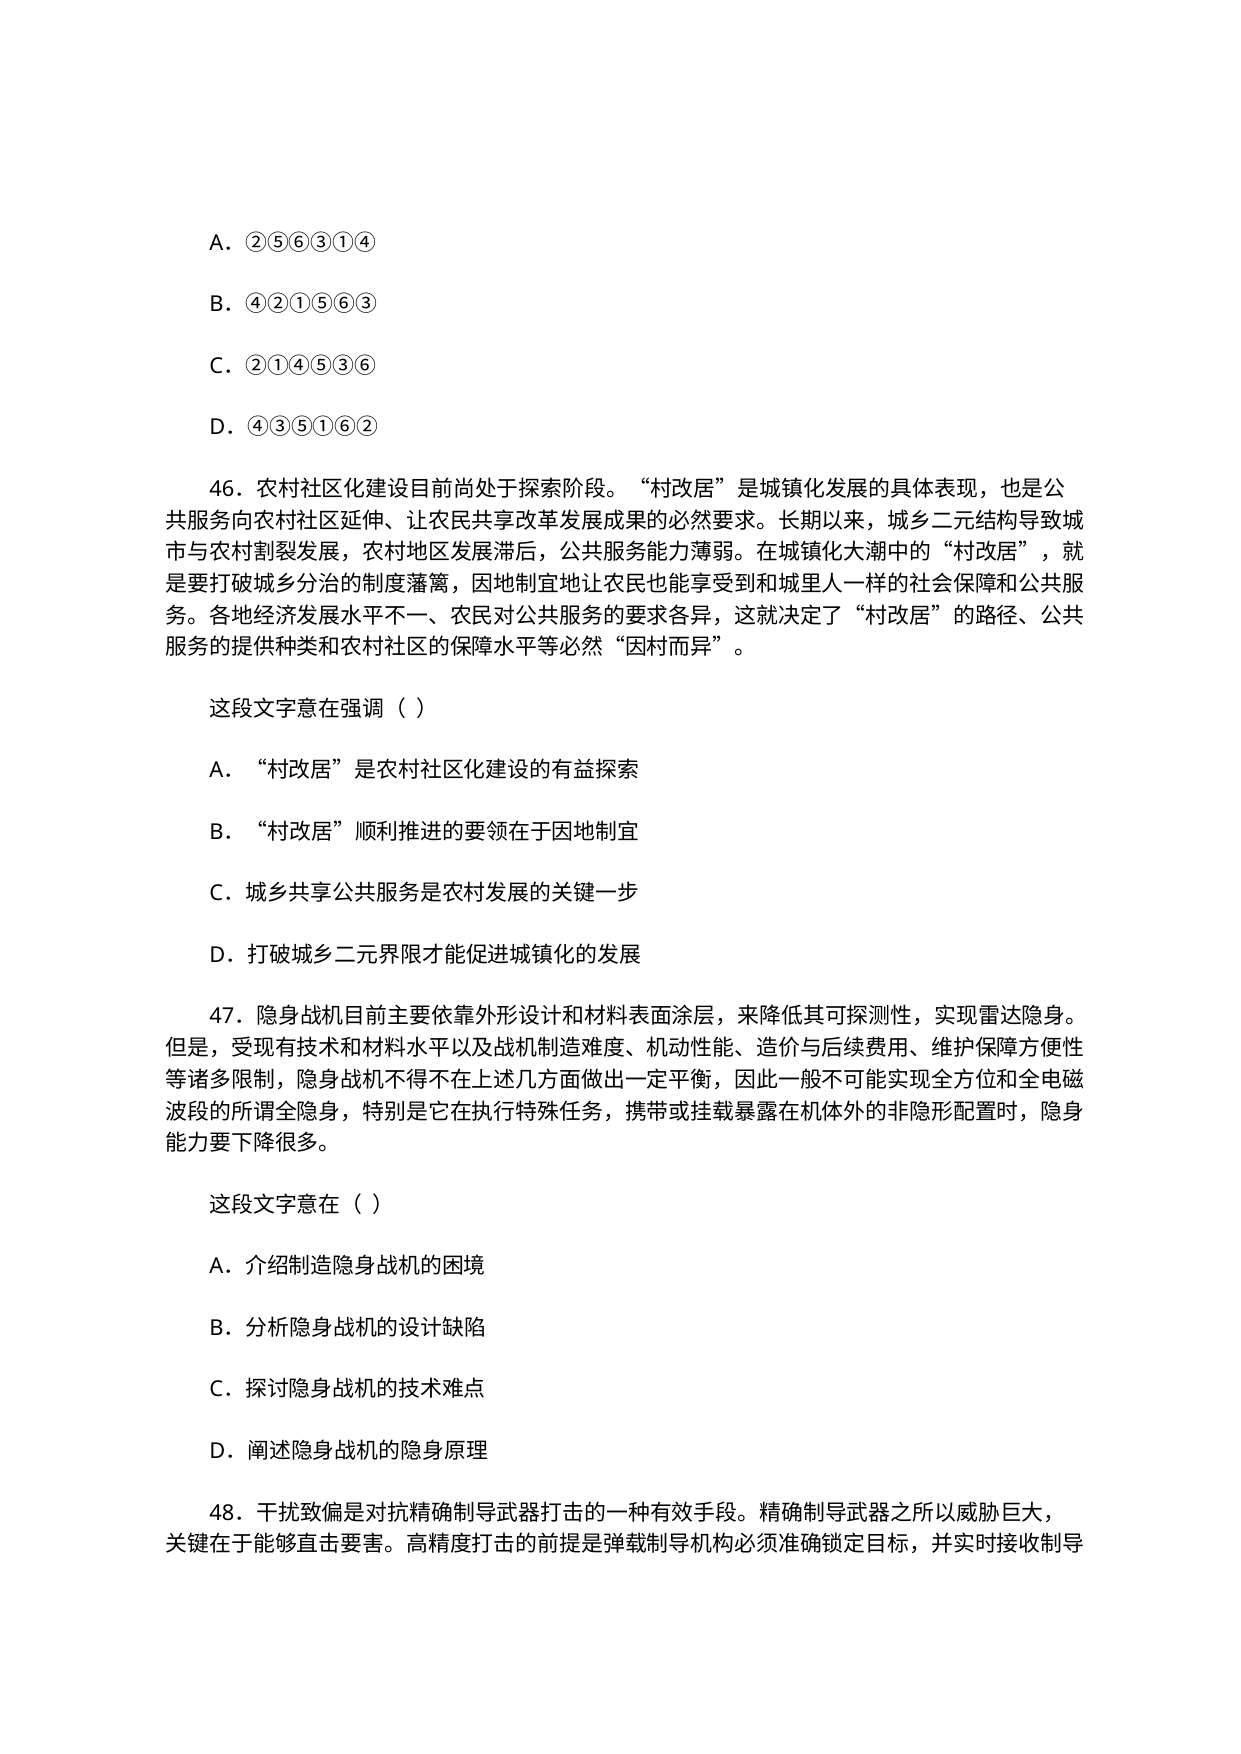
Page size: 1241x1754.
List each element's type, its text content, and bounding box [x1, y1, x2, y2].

text C．探讨隐身战机的技术难点 [165, 1342, 1087, 1403]
text 47．隐身战机目前主要依靠外形设计和材料表面涂层，来降低其可探测性，实现雷达隐身。但是，受现有技术和材料水平以及战机制造难度、机动性能、造价与后续费用、维护保障方便性等诸多限制，隐身战机不得不在上述几方面做出一定平衡，因此一般不可能实现全方位和全电磁波段的所谓全隐身，特别是它在执行特殊任务，携带或挂载暴露在机体外的非隐形配置时，隐身能力要下降很多。 [165, 969, 1087, 1157]
text 46．农村社区化建设目前尚处于探索阶段。“村改居”是城镇化发展的具体表现，也是公共服务向农村社区延伸、让农民共享改革发展成果的必然要求。长期以来，城乡二元结构导致城市与农村割裂发展，农村地区发展滞后，公共服务能力薄弱。在城镇化大潮中的“村改居”，就是要打破城乡分治的制度藩篱，因地制宜地让农民也能享受到和城里人一样的社会保障和公共服务。各地经济发展水平不一、农民对公共服务的要求各异，这就决定了“村改居”的路径、公共服务的提供种类和农村社区的保障水平等必然“因村而异”。 [165, 441, 1087, 661]
text C．城乡共享公共服务是农村发展的关键一步 [165, 846, 1087, 907]
text B．分析隐身战机的设计缺陷 [165, 1280, 1087, 1342]
text A．②⑤⑥③①④ [165, 195, 1087, 256]
text A．“村改居”是农村社区化建设的有益探索 [165, 722, 1087, 784]
text C．②①④⑤③⑥ [165, 318, 1087, 379]
text D．④③⑤①⑥② [165, 379, 1087, 441]
text D．阐述隐身战机的隐身原理 [165, 1403, 1087, 1465]
text B．“村改居”顺利推进的要领在于因地制宜 [165, 784, 1087, 846]
text D．打破城乡二元界限才能促进城镇化的发展 [165, 907, 1087, 969]
text 这段文字意在强调（ ） [165, 661, 1087, 722]
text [165, 1465, 1087, 1558]
text 这段文字意在（ ） [165, 1157, 1087, 1218]
text A．介绍制造隐身战机的困境 [165, 1218, 1087, 1280]
text B．④②①⑤⑥③ [165, 256, 1087, 318]
